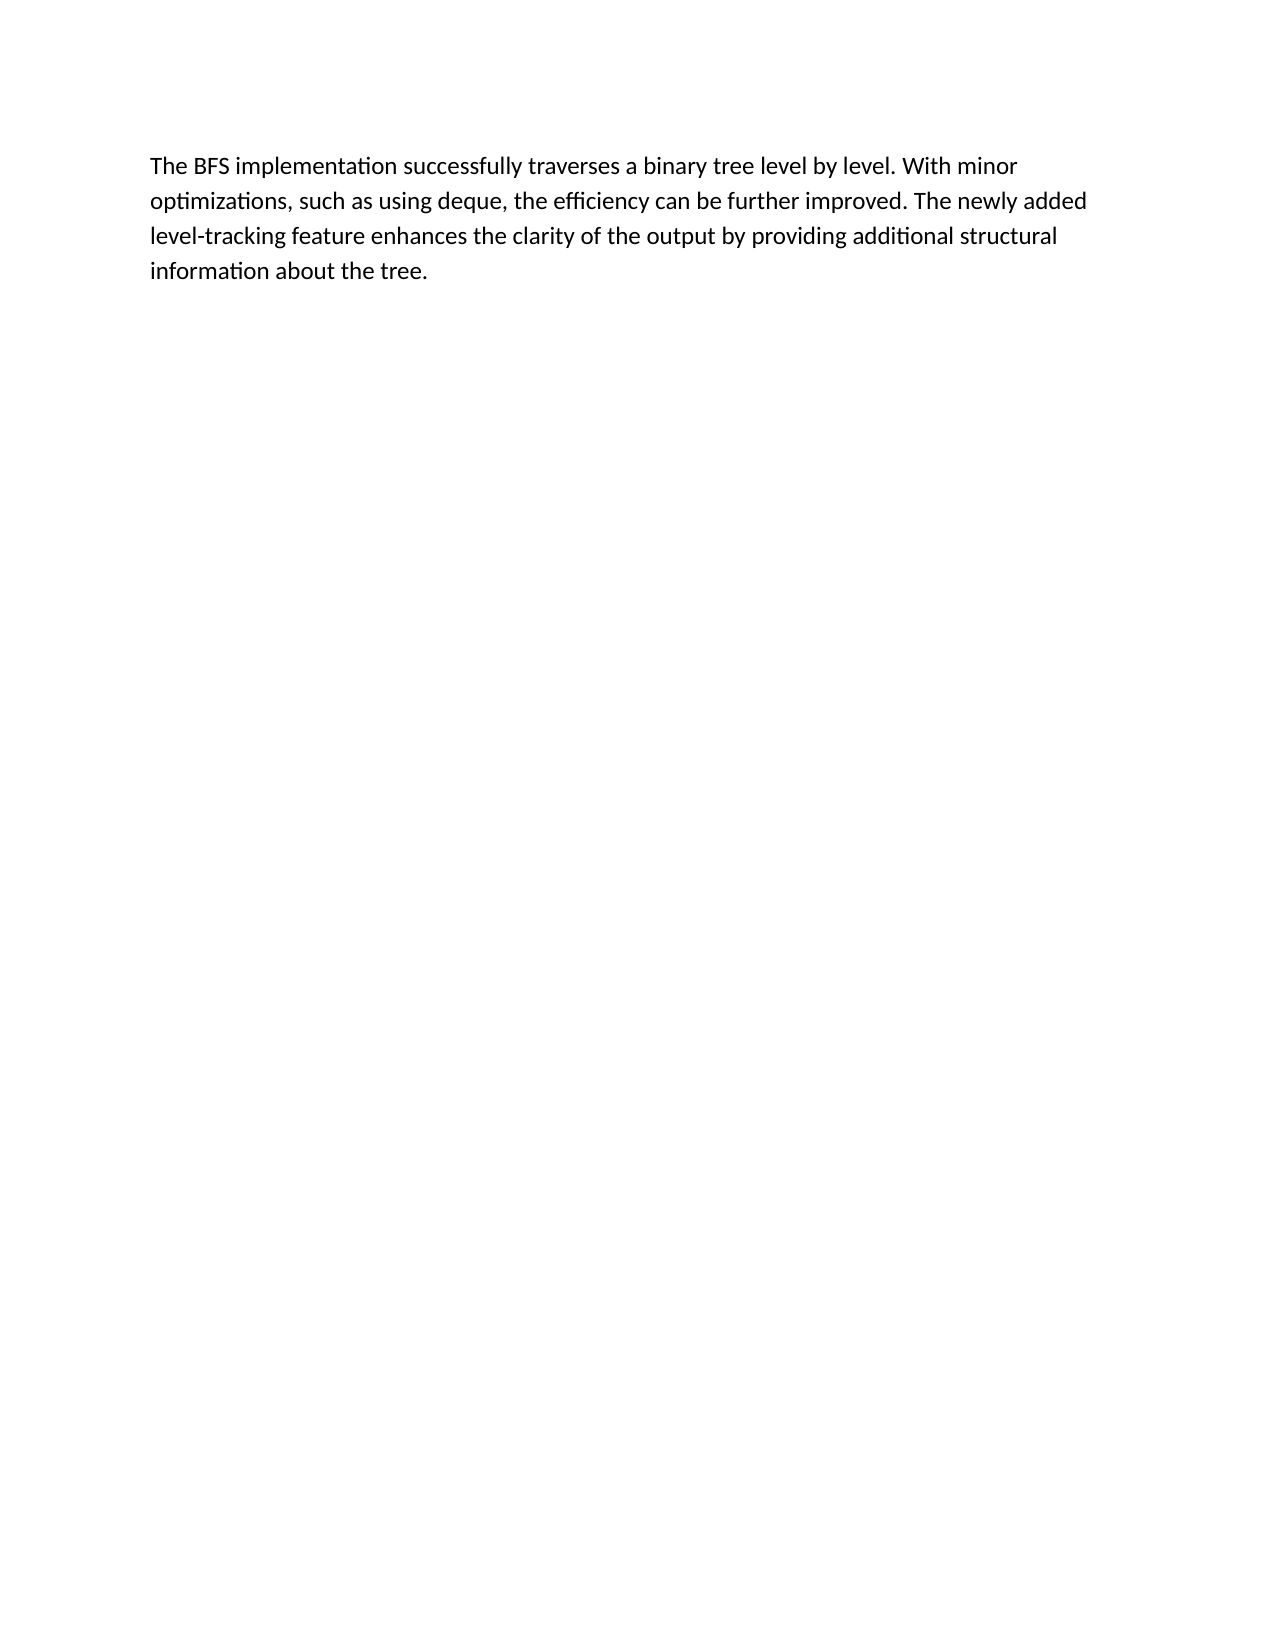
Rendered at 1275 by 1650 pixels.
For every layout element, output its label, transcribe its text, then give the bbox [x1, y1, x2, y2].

text The BFS implementation successfully traverses a binary tree level by level. With minor optimizations, such as using deque, the efficiency can be further improved. The newly added level-tracking feature enhances the clarity of the output by providing additional structural information about the tree. [150, 150, 1125, 286]
